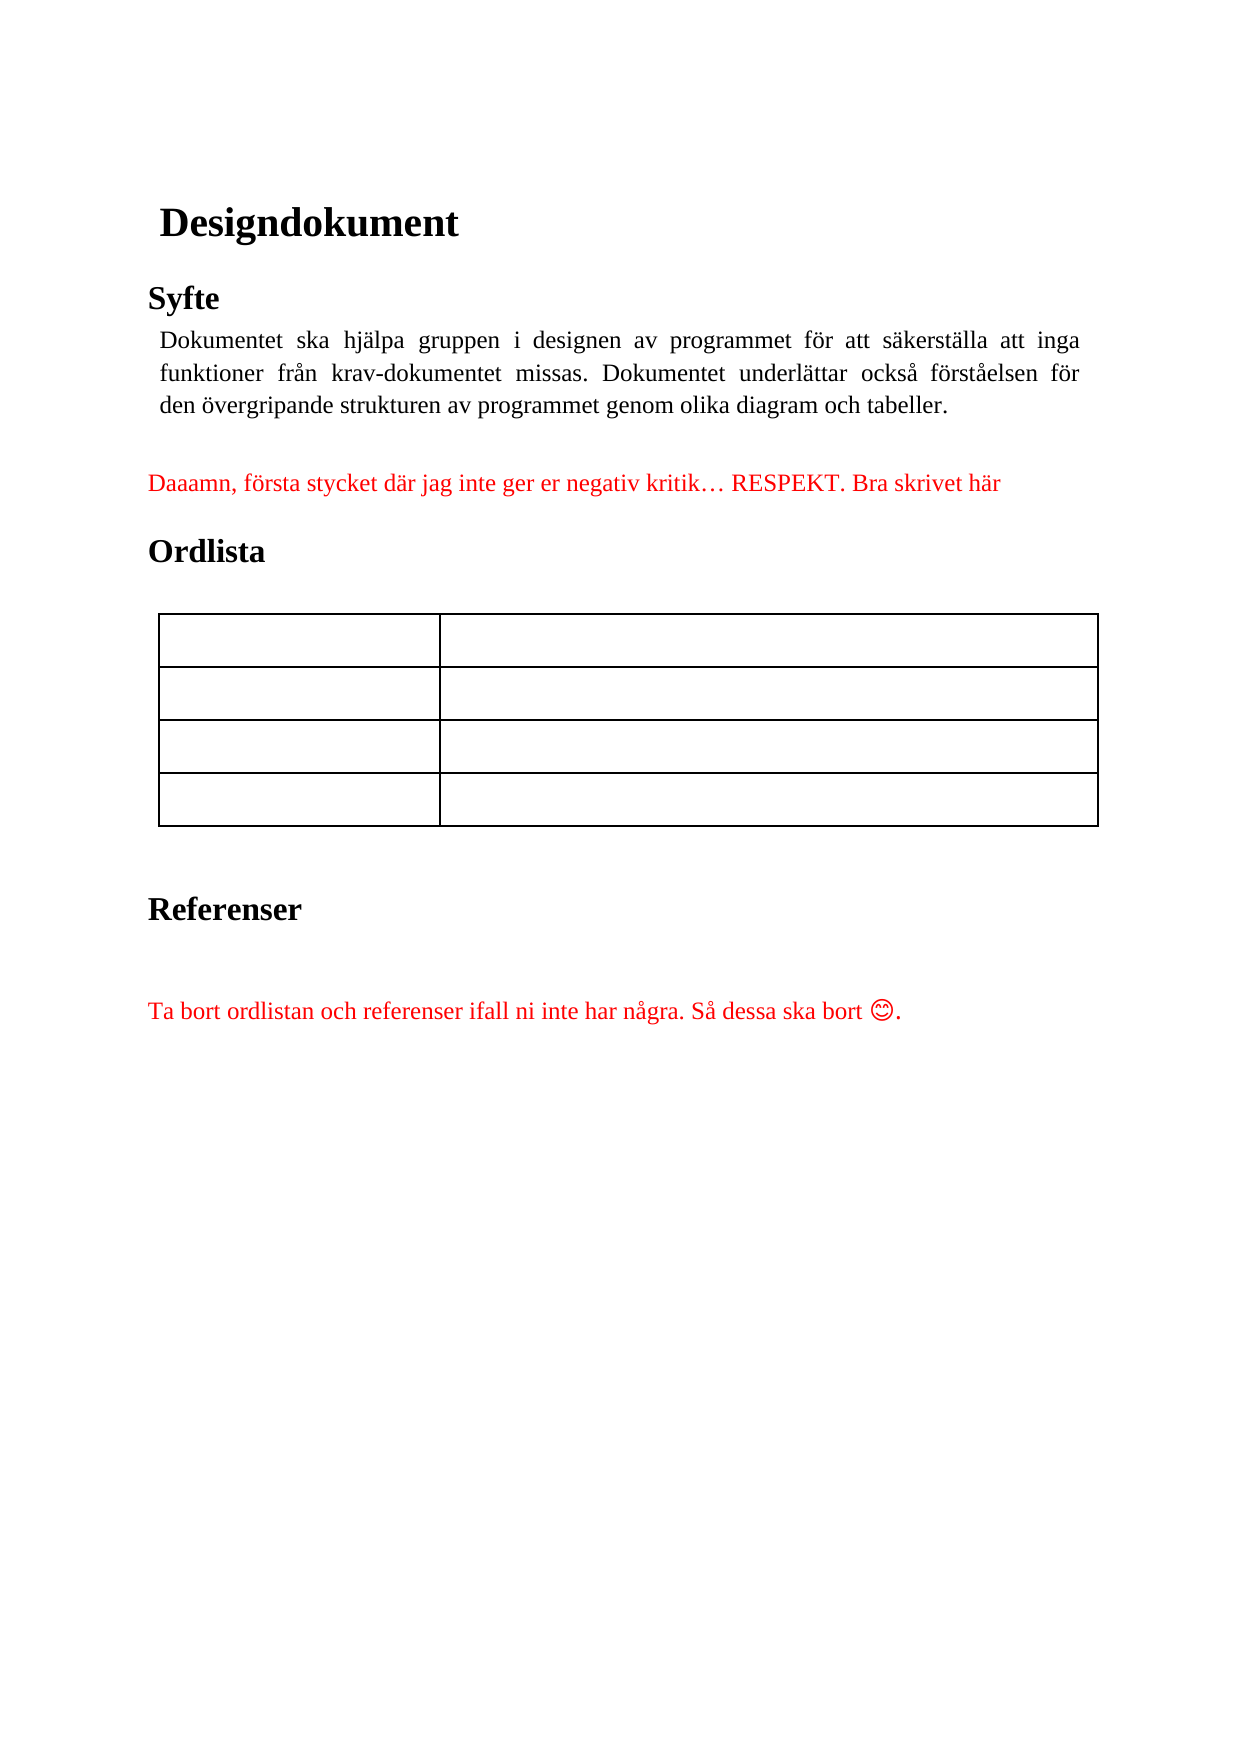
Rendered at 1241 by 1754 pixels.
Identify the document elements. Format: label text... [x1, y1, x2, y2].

subtitle Syfte [148, 279, 1093, 317]
table_cell [160, 668, 439, 719]
table_header [160, 615, 439, 666]
table_cell [160, 721, 439, 772]
text Ta bort ordlistan och referenser ifall ni inte har några. Så dessa ska bort 😊. [148, 992, 1093, 1026]
table_cell [160, 774, 439, 825]
table_cell [441, 668, 1097, 719]
subtitle Referenser [148, 889, 1093, 927]
text Designdokument [159, 197, 1093, 245]
text Dokumentet ska hjälpa gruppen i designen av programmet för att säkerställa att inga funktioner från krav-dokumentet missas. Dokumentet underlättar också förståelsen för den övergripande strukturen av programmet genom olika diagram och tabeller. [159, 325, 1080, 419]
text Daaamn, första stycket där jag inte ger er negativ kritik… RESPEKT. Bra skrivet här [148, 468, 1093, 497]
table_cell [441, 721, 1097, 772]
table_header [441, 615, 1097, 666]
subtitle Ordlista [148, 531, 1093, 569]
table_cell [441, 774, 1097, 825]
